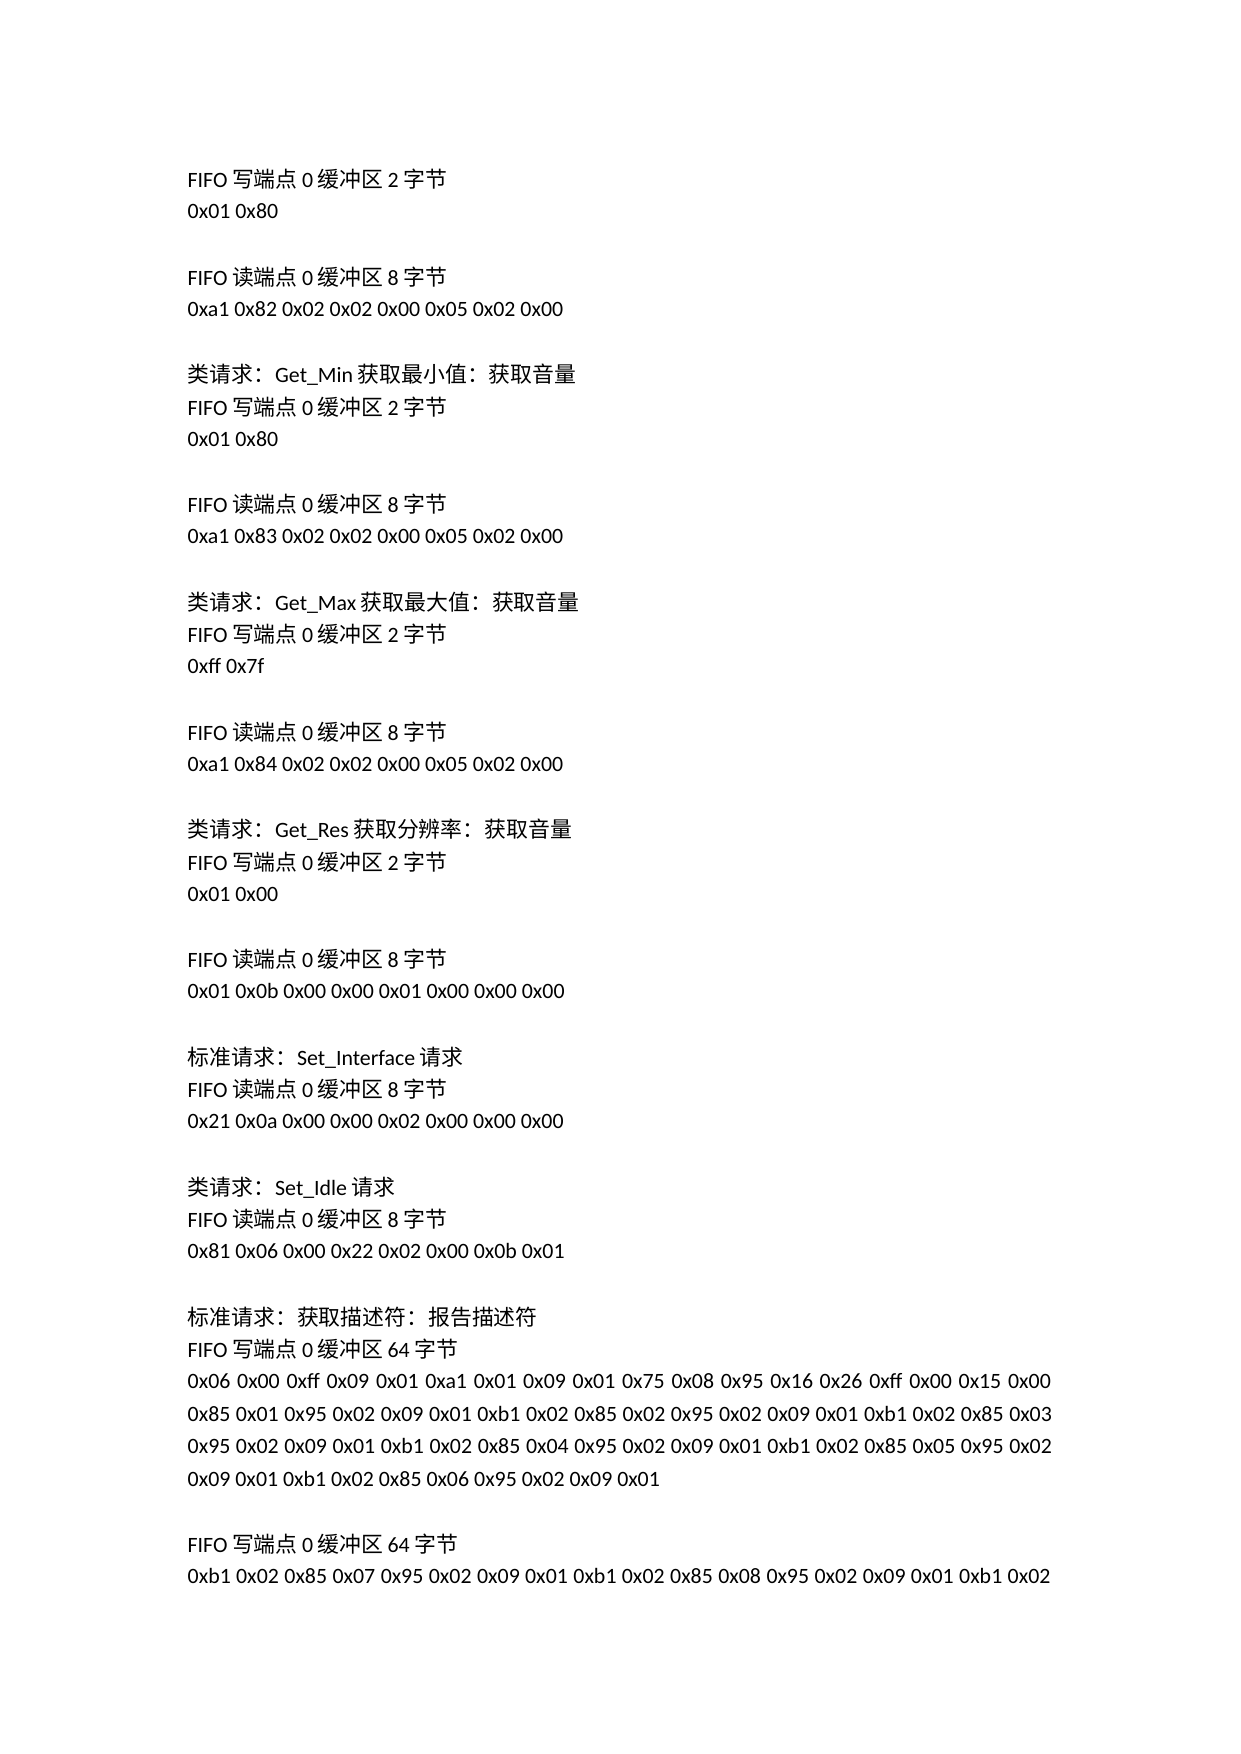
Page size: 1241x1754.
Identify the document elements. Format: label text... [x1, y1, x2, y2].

text FIFO写端点0缓冲区64字节 [187, 1527, 1053, 1559]
text 0xff 0x7f [187, 649, 1053, 714]
text 0xa1 0x83 0x02 0x02 0x00 0x05 0x02 0x00 [187, 519, 1053, 584]
text 0x21 0x0a 0x00 0x00 0x02 0x00 0x00 0x00 [187, 1104, 1053, 1169]
text FIFO读端点0缓冲区8字节 [187, 1202, 1053, 1234]
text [187, 1559, 1053, 1592]
text 0x81 0x06 0x00 0x22 0x02 0x00 0x0b 0x01 [187, 1234, 1053, 1299]
text 0x06 0x00 0xff 0x09 0x01 0xa1 0x01 0x09 0x01 0x75 0x08 0x95 0x16 0x26 0xff 0x00 0x15 0x00 0x85 0x01 0x95 0x02 0x09 0x01 0xb1 0x02 0x85 0x02 0x95 0x02 0x09 0x01 0xb1 0x02 0x85 0x03 0x95 0x02 0x09 0x01 0xb1 0x02 0x85 0x04 0x95 0x02 0x09 0x01 0xb1 0x02 0x85 0x05 0x95 0x02 0x09 0x01 0xb1 0x02 0x85 0x06 0x95 0x02 0x09 0x01 [187, 1364, 1053, 1527]
text 类请求：Get_Res获取分辨率：获取音量 [187, 812, 1053, 844]
text FIFO写端点0缓冲区2字节 [187, 844, 1053, 877]
text 类请求：Get_Max获取最大值：获取音量 [187, 584, 1053, 617]
text FIFO写端点0缓冲区2字节 [187, 389, 1053, 422]
text 0xa1 0x84 0x02 0x02 0x00 0x05 0x02 0x00 [187, 747, 1053, 812]
text 标准请求：Set_Interface请求 [187, 1039, 1053, 1072]
text 0x01 0x80 [187, 422, 1053, 487]
text 0xa1 0x82 0x02 0x02 0x00 0x05 0x02 0x00 [187, 292, 1053, 357]
text 类请求：Set_Idle请求 [187, 1169, 1053, 1202]
text 0x01 0x80 [187, 194, 1053, 259]
text FIFO写端点0缓冲区2字节 [187, 162, 1053, 194]
text FIFO读端点0缓冲区8字节 [187, 714, 1053, 747]
text FIFO读端点0缓冲区8字节 [187, 487, 1053, 519]
text FIFO写端点0缓冲区2字节 [187, 617, 1053, 649]
text 类请求：Get_Min获取最小值：获取音量 [187, 357, 1053, 389]
text FIFO读端点0缓冲区8字节 [187, 259, 1053, 292]
text FIFO读端点0缓冲区8字节 [187, 1072, 1053, 1104]
text 0x01 0x0b 0x00 0x00 0x01 0x00 0x00 0x00 [187, 974, 1053, 1039]
text 标准请求：获取描述符：报告描述符 [187, 1299, 1053, 1332]
text FIFO写端点0缓冲区64字节 [187, 1332, 1053, 1364]
text FIFO读端点0缓冲区8字节 [187, 942, 1053, 974]
text 0x01 0x00 [187, 877, 1053, 942]
